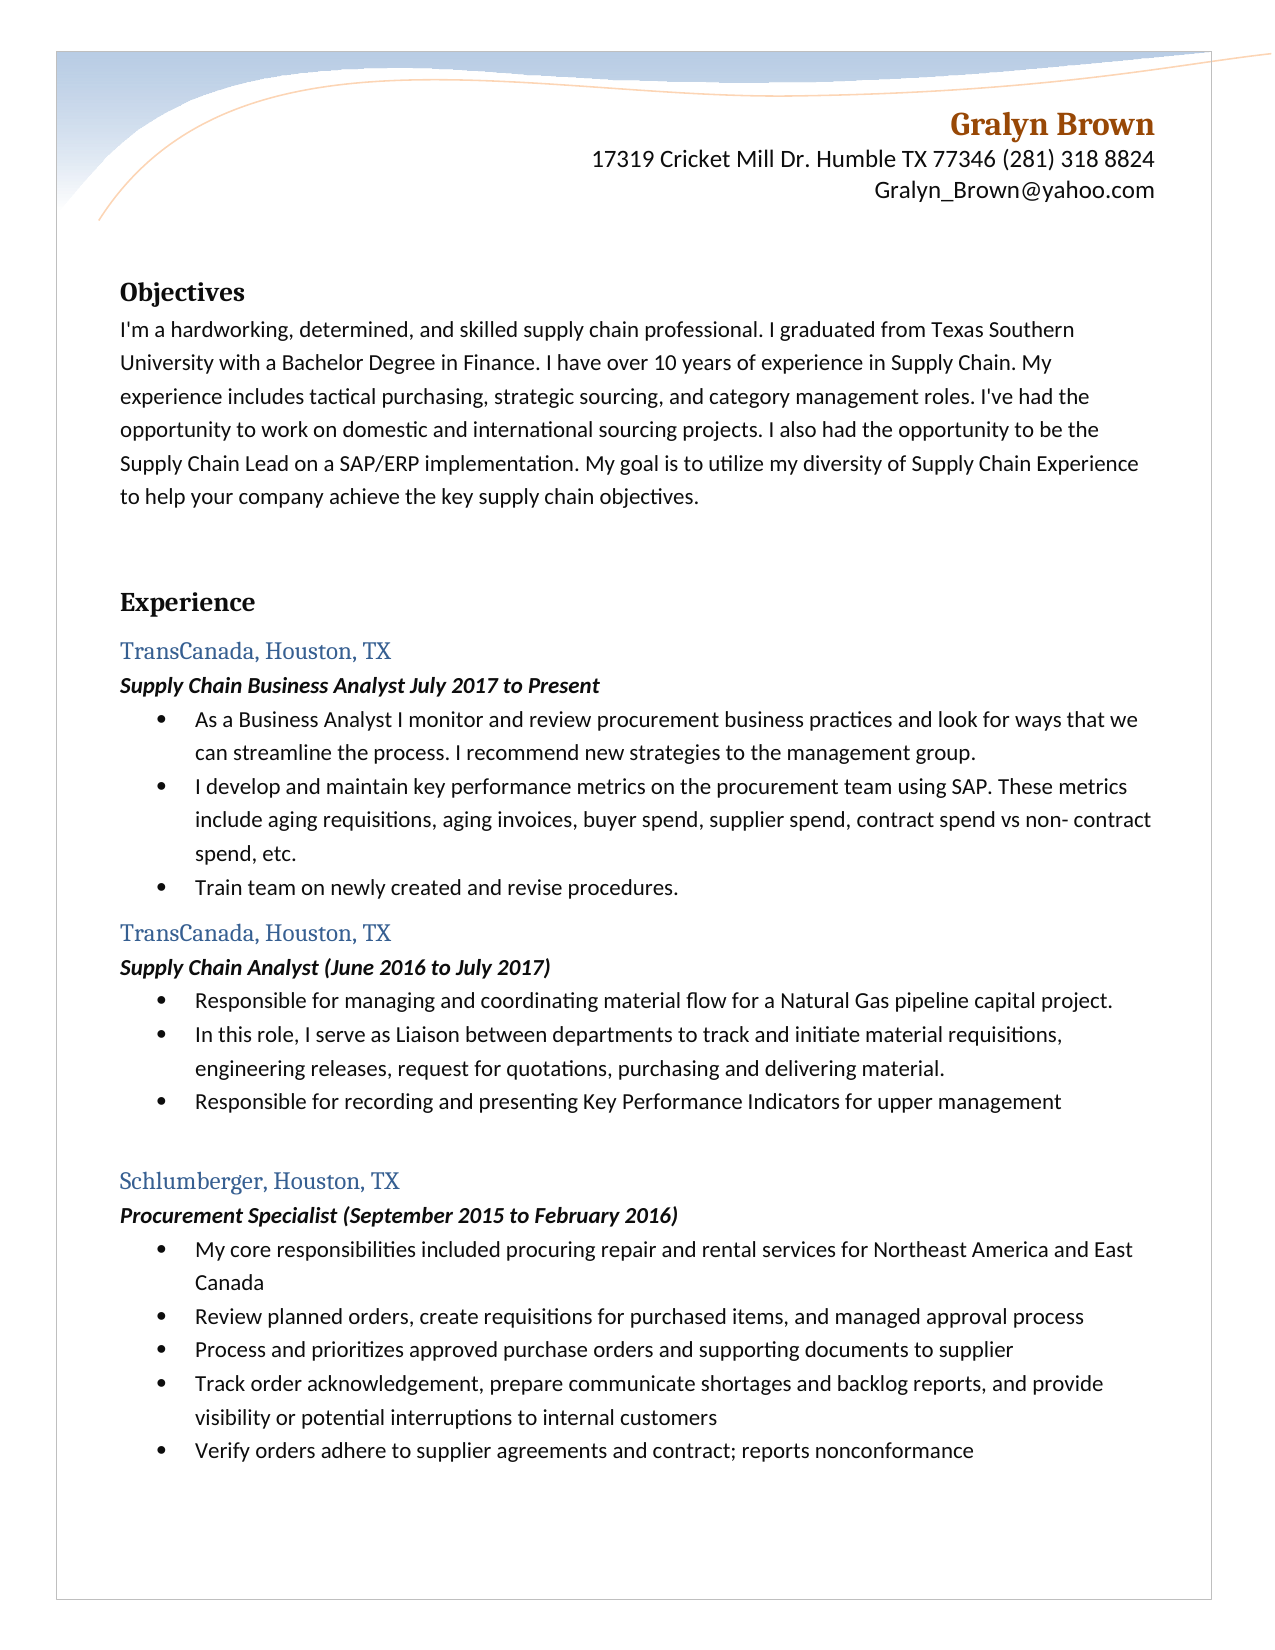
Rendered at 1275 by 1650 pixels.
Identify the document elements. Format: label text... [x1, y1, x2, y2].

list Track order acknowledgement, prepare communicate shortages and backlog reports, and provide visibility or potential interruptions to internal customers [157, 1369, 1155, 1431]
list In this role, I serve as Liaison between departments to track and initiate material requisitions, engineering releases, request for quotations, purchasing and delivering material. [157, 1020, 1155, 1082]
subtitle Schlumberger, Houston, TX [120, 1167, 1155, 1196]
text Supply Chain Analyst (June 2016 to July 2017) [120, 953, 1155, 981]
text Supply Chain Business Analyst July 2017 to Present [120, 671, 1155, 699]
subtitle TransCanada, Houston, TX [120, 919, 1155, 947]
list As a Business Analyst I monitor and review procurement business practices and look for ways that we can streamline the process. I recommend new strategies to the management group. [157, 705, 1155, 766]
list Responsible for recording and presenting Key Performance Indicators for upper management [157, 1087, 1155, 1115]
list My core responsibilities included procuring repair and rental services for Northeast America and East Canada [157, 1235, 1155, 1296]
subtitle TransCanada, Houston, TX [120, 637, 1155, 666]
subtitle I'm a hardworking, determined, and skilled supply chain professional. I graduated from Texas Southern University with a Bachelor Degree in Finance. I have over 10 years of experience in Supply Chain. My experience includes tactical purchasing, strategic sourcing, and category management roles. I've had the opportunity to work on domestic and international sourcing projects. I also had the opportunity to be the Supply Chain Lead on a SAP/ERP implementation. My goal is to utilize my diversity of Supply Chain Experience to help your company achieve the key supply chain objectives. [120, 315, 1155, 511]
list Responsible for managing and coordinating material flow for a Natural Gas pipeline capital project. [157, 987, 1155, 1015]
text Procurement Specialist (September 2015 to February 2016) [120, 1201, 1155, 1229]
list I develop and maintain key performance metrics on the procurement team using SAP. These metrics include aging requisitions, aging invoices, buyer spend, supplier spend, contract spend vs non- contract spend, etc. [157, 772, 1155, 867]
list Train team on newly created and revise procedures. [157, 873, 1155, 901]
list Process and prioritizes approved purchase orders and supporting documents to supplier [157, 1336, 1155, 1363]
list Review planned orders, create requisitions for purchased items, and managed approval process [157, 1302, 1155, 1330]
list Verify orders adhere to supplier agreements and contract; reports nonconformance [157, 1436, 1155, 1464]
